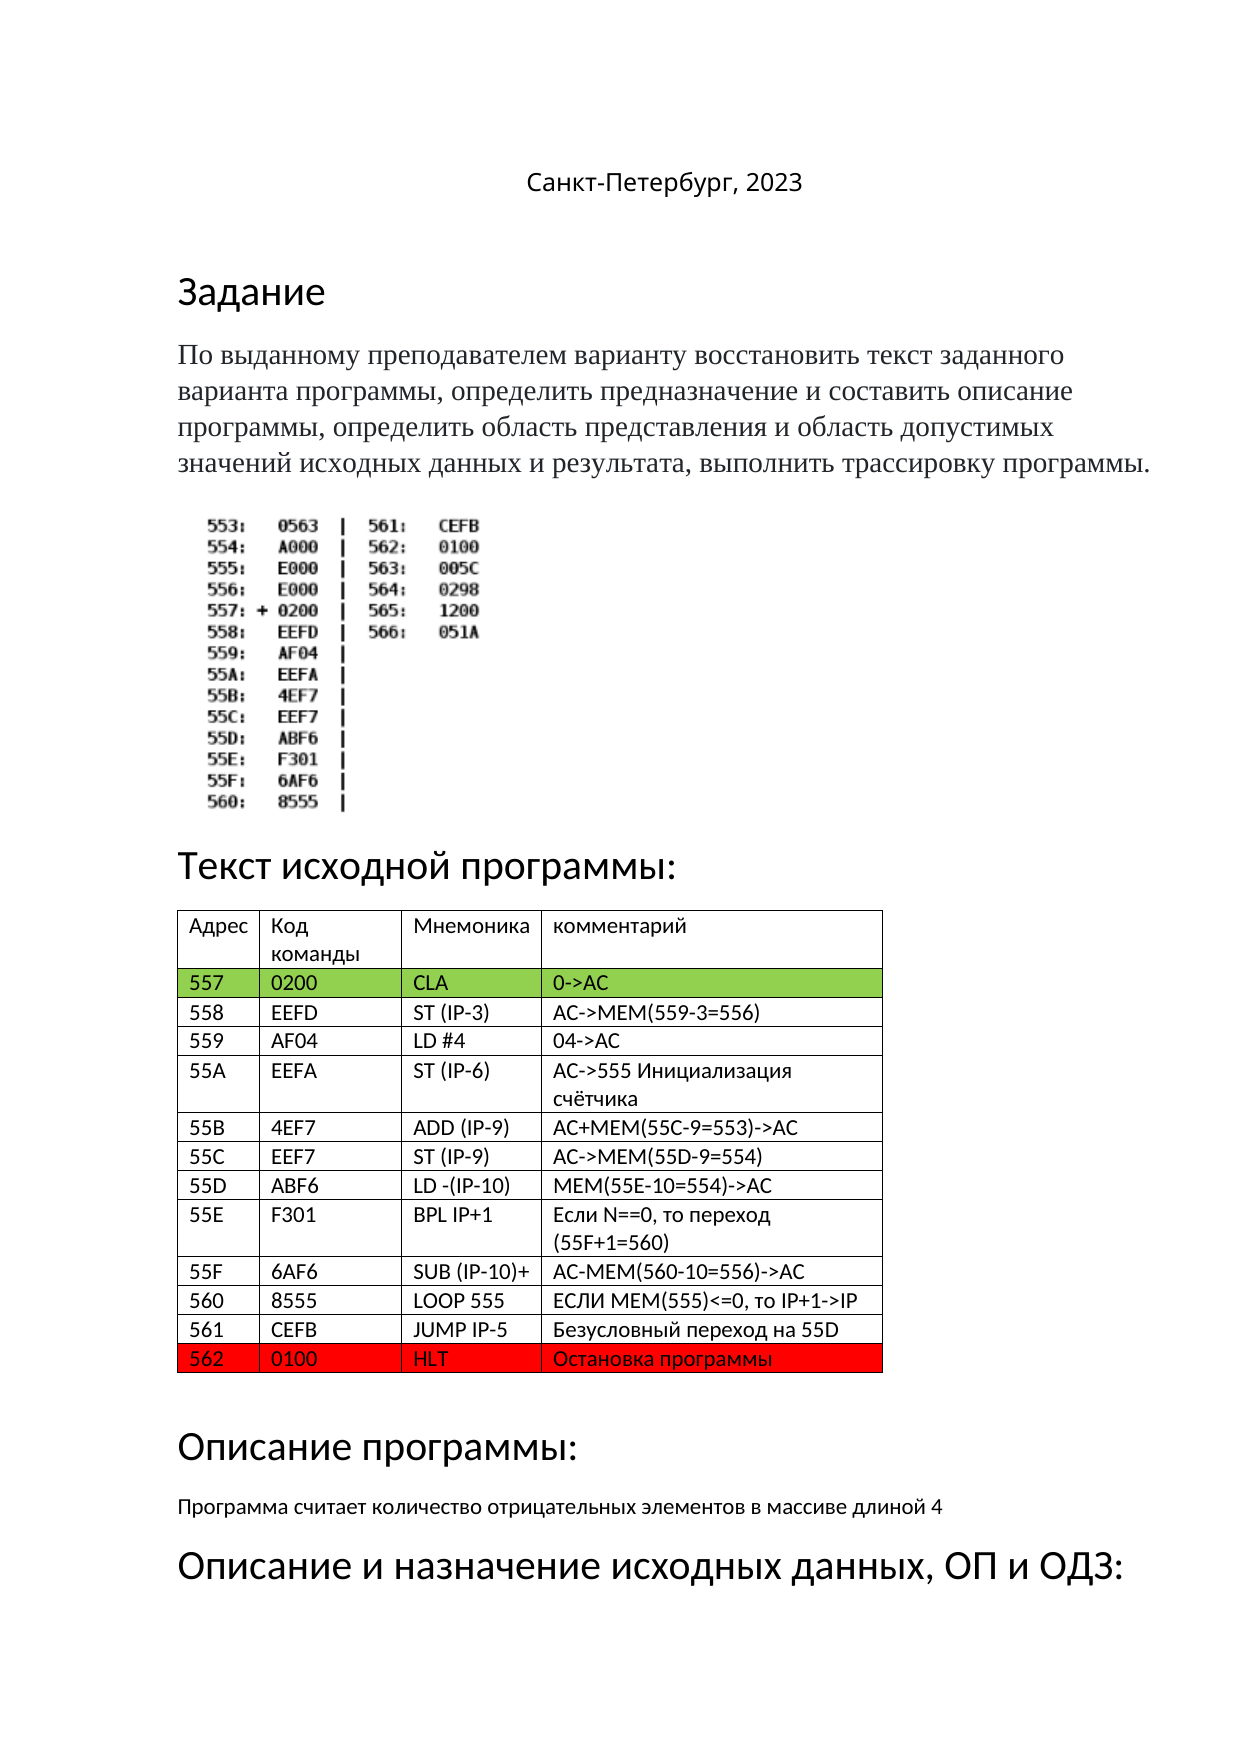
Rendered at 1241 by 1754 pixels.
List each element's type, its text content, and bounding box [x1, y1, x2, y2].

table_cell 6AF6 [260, 1257, 401, 1285]
table_header Адрес [178, 911, 259, 967]
table_cell 560 [178, 1286, 259, 1314]
table_cell LD -(IP-10) [402, 1171, 541, 1199]
text По выданному преподавателем варианту восстановить текст заданного варианта программы, определить предназначение и составить описание программы, определить область представления и область допустимых значений исходных данных и результата, выполнить трассировку программы. [177, 337, 1152, 479]
text Описание и назначение исходных данных, ОП и ОДЗ: [177, 1539, 1152, 1589]
text Санкт-Петербург, 2023 [177, 165, 1152, 199]
table_cell 4EF7 [260, 1113, 401, 1141]
table_cell Безусловный переход на 55D [542, 1315, 882, 1343]
text Задание [177, 265, 1152, 316]
table_cell AC-MEM(560-10=556)->AC [542, 1257, 882, 1285]
table_cell 04->AC [542, 1027, 882, 1055]
table_cell ABF6 [260, 1171, 401, 1199]
table_cell 55B [178, 1113, 259, 1141]
table_cell 55E [178, 1200, 259, 1256]
table_cell ADD (IP-9) [402, 1113, 541, 1141]
table_cell 0200 [260, 969, 401, 997]
table_cell JUMP IP-5 [402, 1315, 541, 1343]
table_cell 561 [178, 1315, 259, 1343]
table_cell AC->MEM(559-3=556) [542, 998, 882, 1026]
table_header комментарий [542, 911, 882, 967]
table_cell AC->555 Инициализация счётчика [542, 1056, 882, 1112]
table_cell 55A [178, 1056, 259, 1112]
table_cell AF04 [260, 1027, 401, 1055]
table_cell CLA [402, 969, 541, 997]
text Описание программы: [177, 1420, 1152, 1471]
table_header Мнемоника [402, 911, 541, 967]
table_cell EEFD [260, 998, 401, 1026]
table_cell 558 [178, 998, 259, 1026]
table_cell Если N==0, то переход (55F+1=560) [542, 1200, 882, 1256]
table_cell 8555 [260, 1286, 401, 1314]
table_cell ST (IP-6) [402, 1056, 541, 1112]
table_cell 557 [178, 969, 259, 997]
table_cell 55D [178, 1171, 259, 1199]
table_cell 559 [178, 1027, 259, 1055]
table_cell 0->AC [542, 969, 882, 997]
table_cell AC->MEM(55D-9=554) [542, 1142, 882, 1170]
table_cell LD #4 [402, 1027, 541, 1055]
table_cell LOOP 555 [402, 1286, 541, 1314]
table_cell HLT [402, 1344, 541, 1372]
table_cell Остановка программы [542, 1344, 882, 1372]
table_cell BPL IP+1 [402, 1200, 541, 1256]
table_cell MEM(55E-10=554)->AC [542, 1171, 882, 1199]
picture [177, 498, 506, 820]
table_cell EEFA [260, 1056, 401, 1112]
text Программа считает количество отрицательных элементов в массиве длиной 4 [177, 1492, 1152, 1520]
table_cell 562 [178, 1344, 259, 1372]
table_cell ST (IP-3) [402, 998, 541, 1026]
table_cell CEFB [260, 1315, 401, 1343]
table_cell 55F [178, 1257, 259, 1285]
table_cell ST (IP-9) [402, 1142, 541, 1170]
table_cell AC+MEM(55C-9=553)->AC [542, 1113, 882, 1141]
table_header Код команды [260, 911, 401, 967]
table_cell 55C [178, 1142, 259, 1170]
table_cell F301 [260, 1200, 401, 1256]
table_cell 0100 [260, 1344, 401, 1372]
table_cell ЕСЛИ MEM(555)<=0, то IP+1->IP [542, 1286, 882, 1314]
table_cell EEF7 [260, 1142, 401, 1170]
text Текст исходной программы: [177, 839, 1152, 890]
table_cell SUB (IP-10)+ [402, 1257, 541, 1285]
